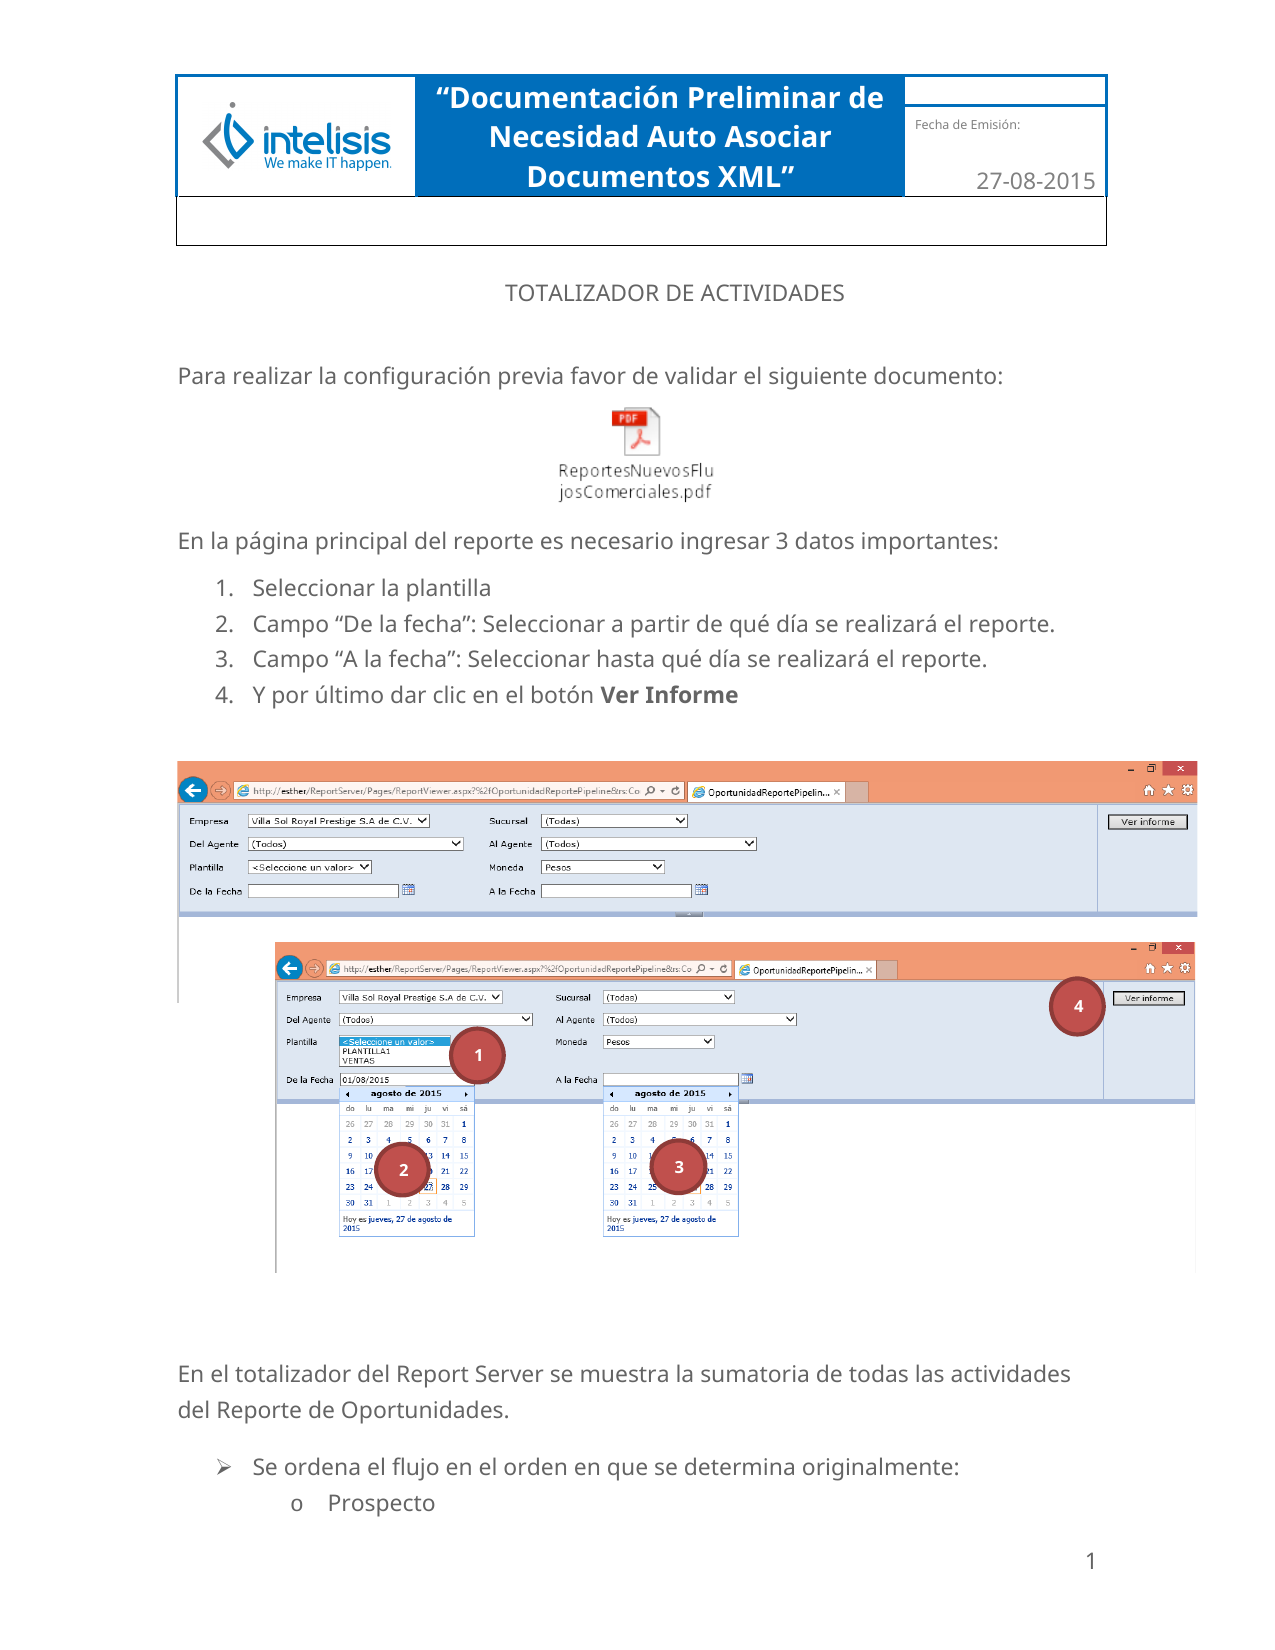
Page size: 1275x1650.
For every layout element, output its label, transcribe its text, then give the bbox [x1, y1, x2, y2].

list Campo “De la fecha”: Seleccionar a partir de qué día se realizará el reporte. [215, 607, 1098, 639]
text En la página principal del reporte es necesario ingresar 3 datos importantes: [177, 525, 1098, 556]
list Seleccionar la plantilla [215, 572, 1098, 603]
list Prospecto [290, 1487, 1098, 1518]
list Y por último dar clic en el botón Ver Informe [215, 679, 1098, 711]
list Se ordena el flujo en el orden en que se determina originalmente: [215, 1451, 1098, 1482]
picture [177, 761, 1198, 1273]
list Campo “A la fecha”: Seleccionar hasta qué día se realizará el reporte. [215, 643, 1098, 675]
text Para realizar la configuración previa favor de validar el siguiente documento: [177, 359, 1098, 391]
text En el totalizador del Report Server se muestra la sumatoria de todas las actividades del Reporte de Oportunidades. [177, 1358, 1098, 1425]
picture [202, 102, 392, 171]
subtitle TOTALIZADOR DE ACTIVIDADES [252, 277, 1098, 308]
